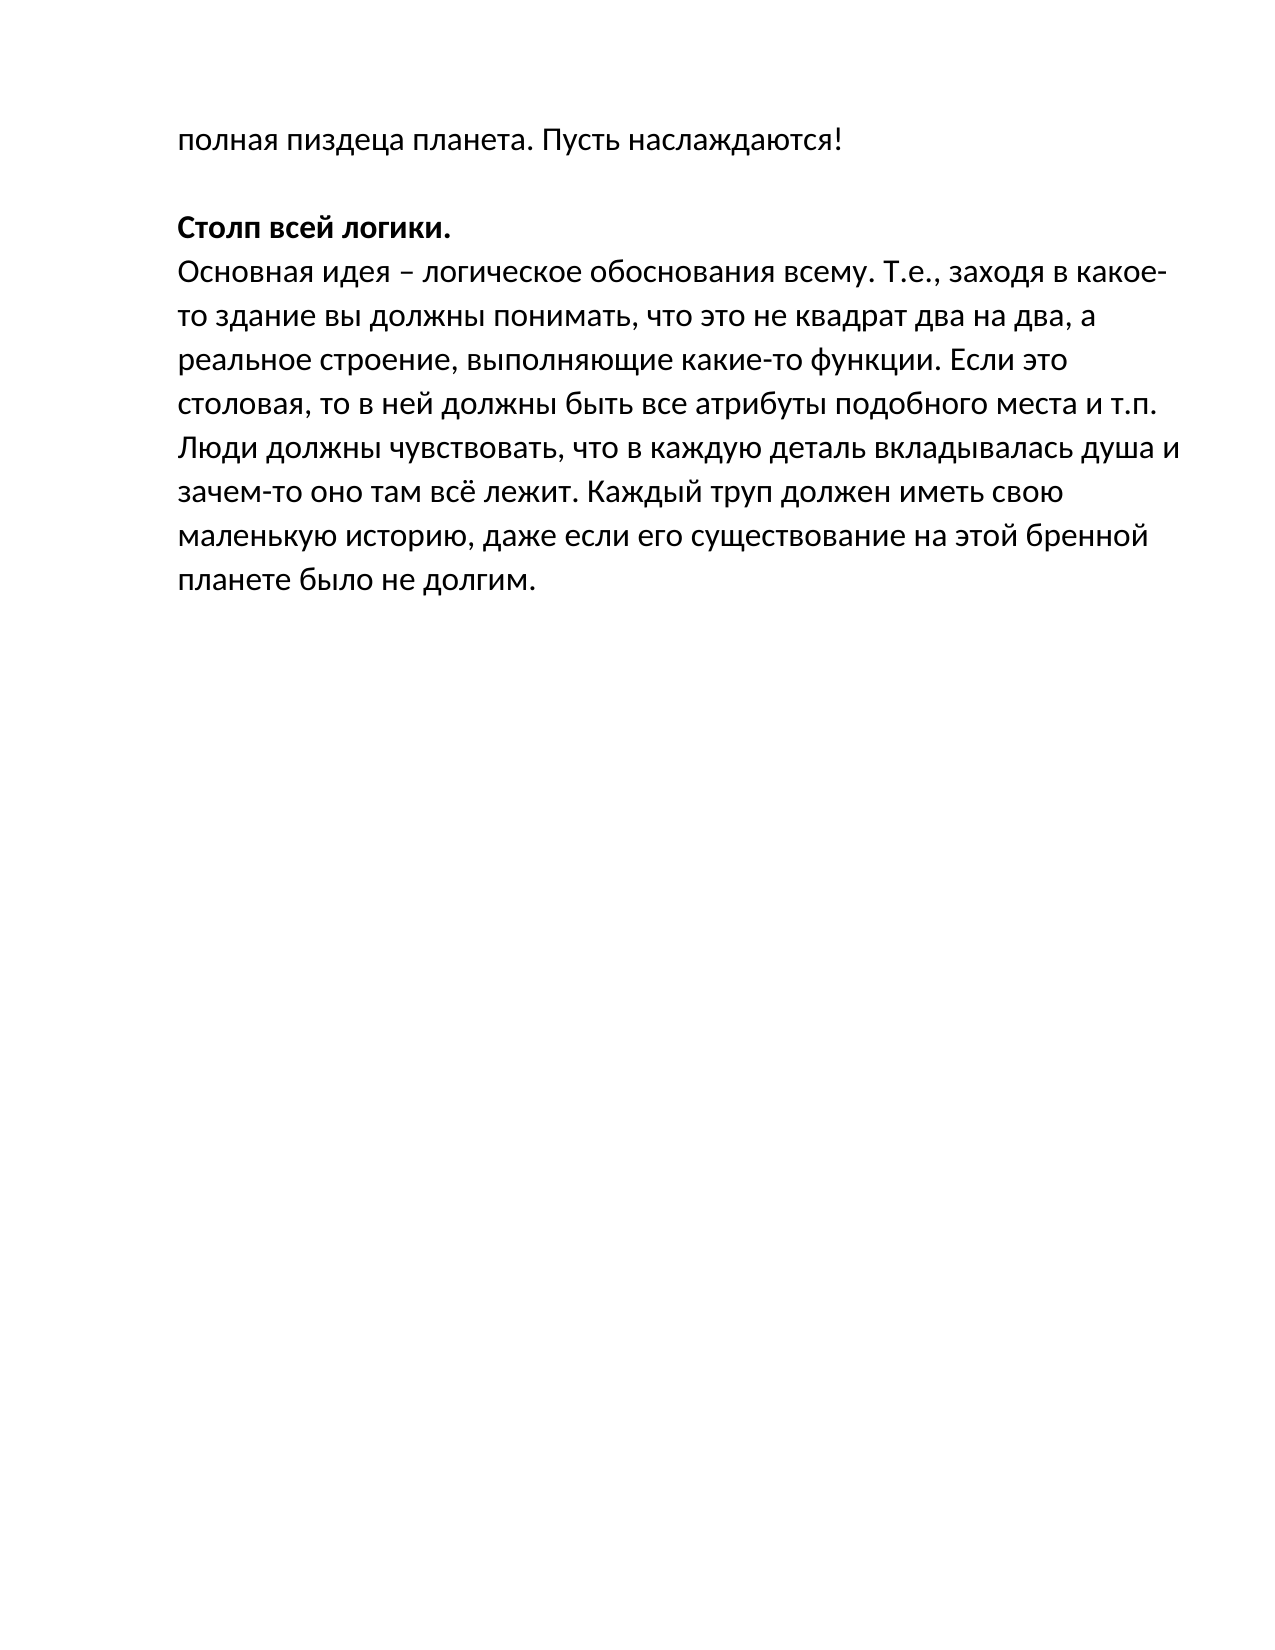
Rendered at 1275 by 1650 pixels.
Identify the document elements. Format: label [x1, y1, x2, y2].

text [177, 118, 1186, 629]
